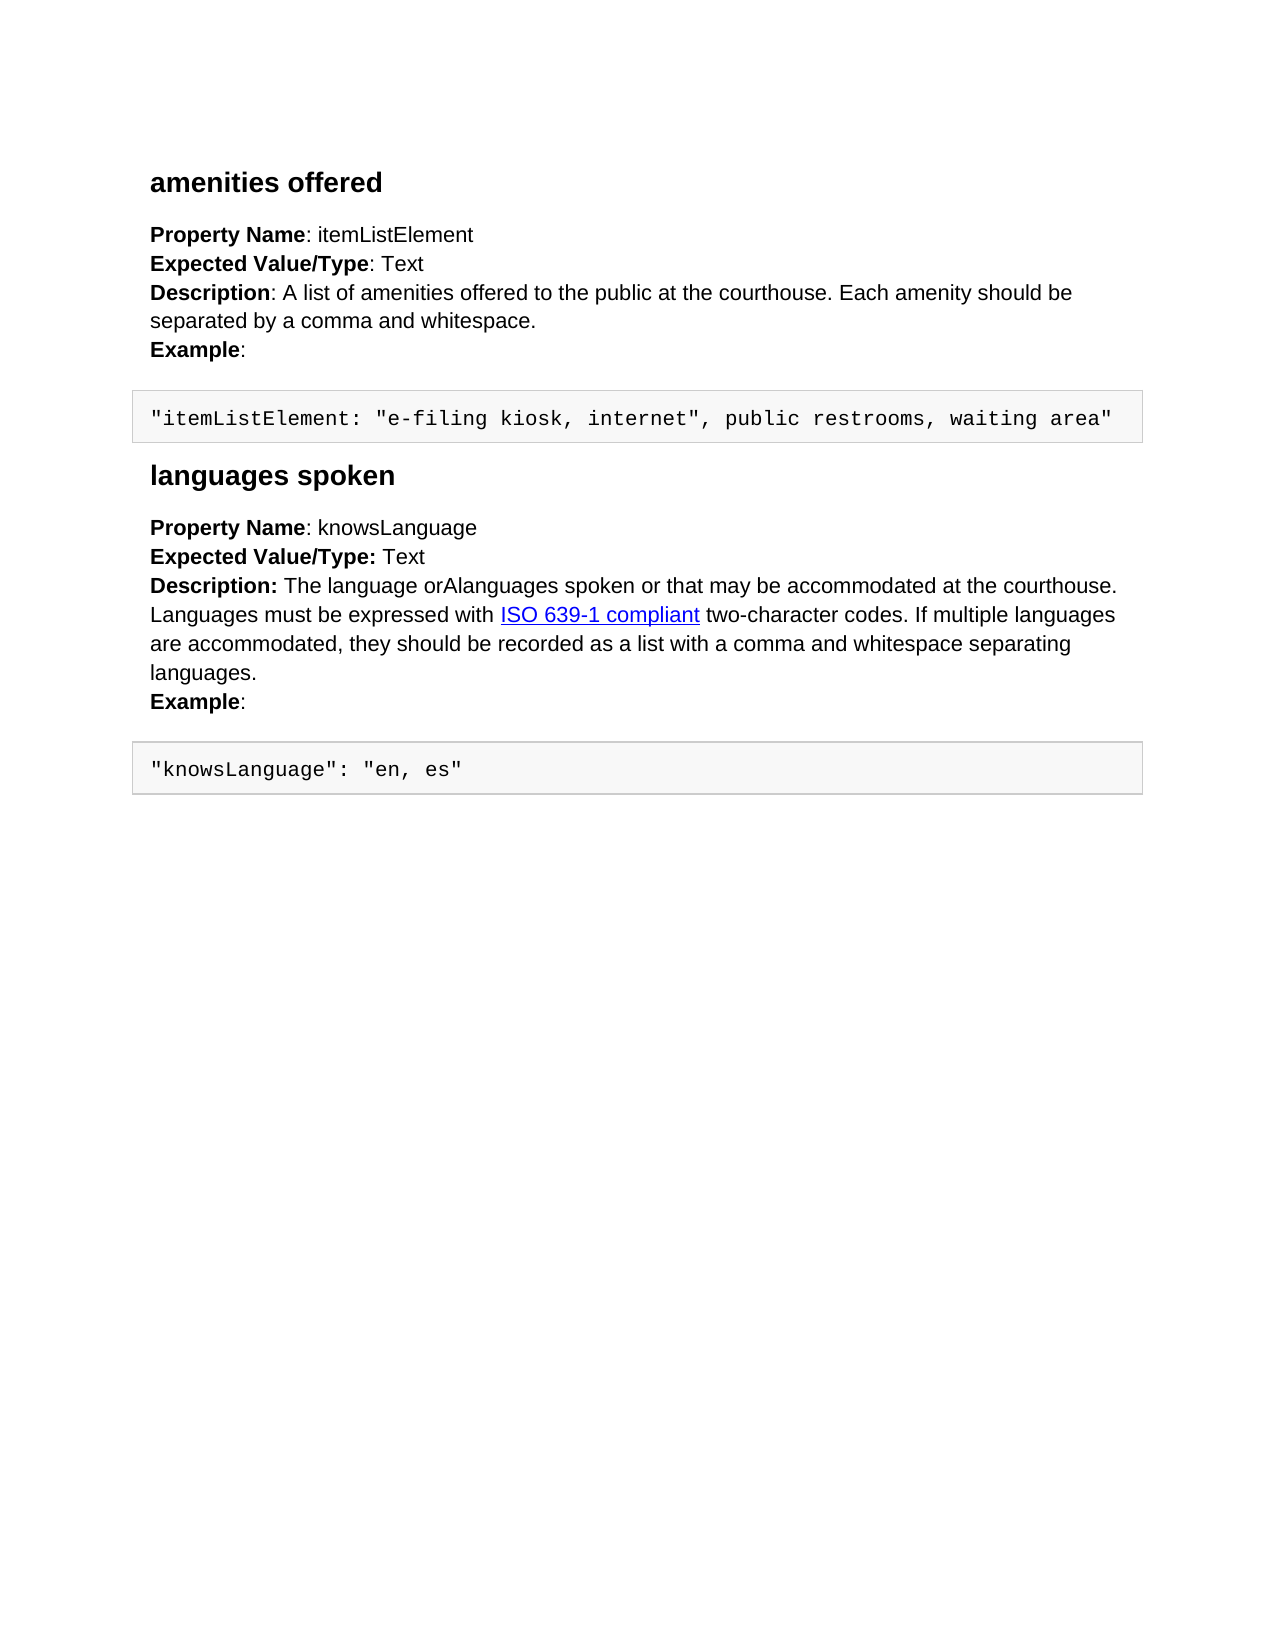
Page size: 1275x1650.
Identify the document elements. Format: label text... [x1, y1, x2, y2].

text Property Name: knowsLanguage Expected Value/Type: Text Description: The language orAlanguages spoken or that may be accommodated at the courthouse. Languages must be expressed with ISO 639-1 compliant two-character codes. If multiple languages are accommodated, they should be recorded as a list with a comma and whitespace separating languages. Example: [150, 515, 1125, 714]
text Property Name: itemListElement Expected Value/Type: Text Description: A list of amenities offered to the public at the courthouse. Each amenity should be separated by a comma and whitespace. Example: [150, 221, 1125, 362]
subtitle languages spoken [150, 459, 1125, 491]
text "itemListElement: "e-filing kiosk, internet", public restrooms, waiting area" [133, 391, 1142, 442]
text "knowsLanguage": "en, es" [133, 743, 1142, 793]
subtitle amenities offered [150, 166, 1125, 198]
